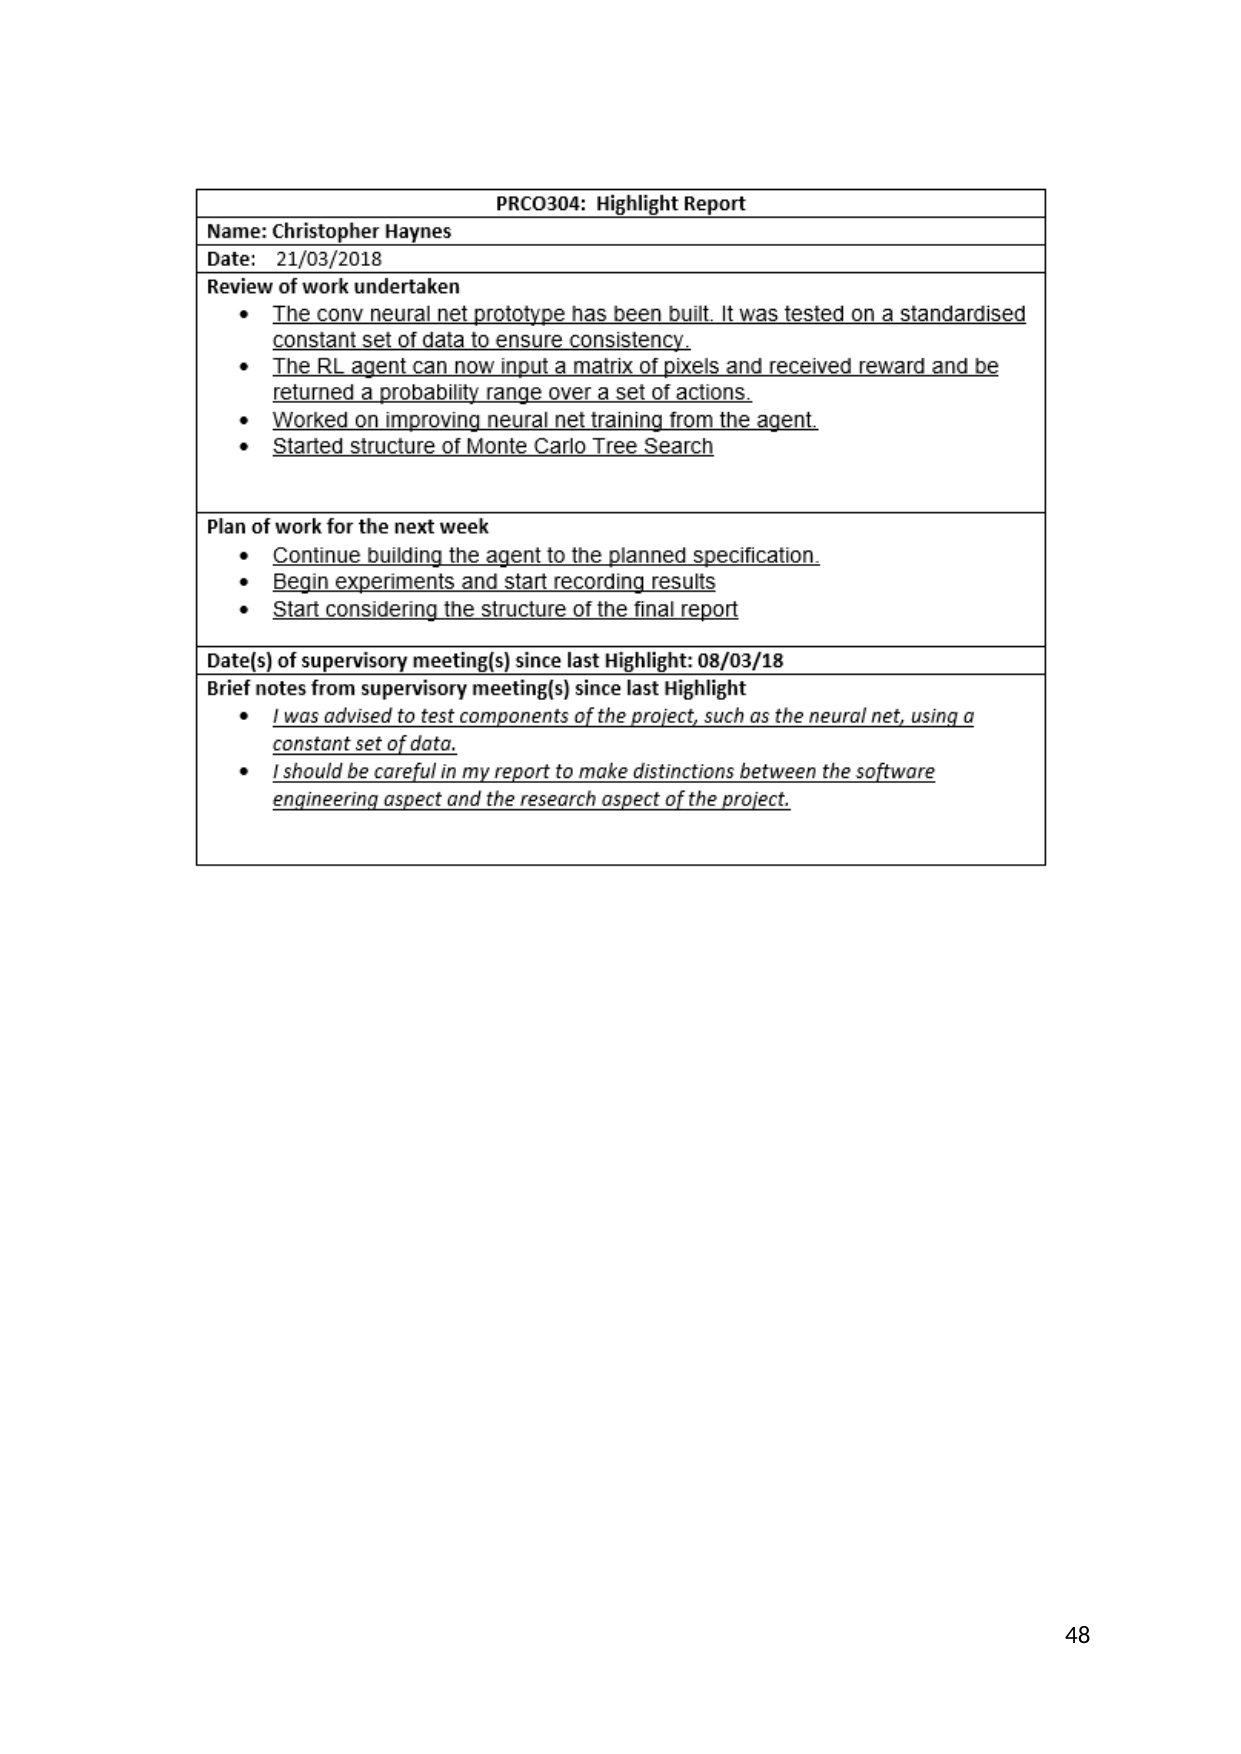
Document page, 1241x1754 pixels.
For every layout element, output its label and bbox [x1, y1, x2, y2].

picture [150, 150, 1091, 900]
